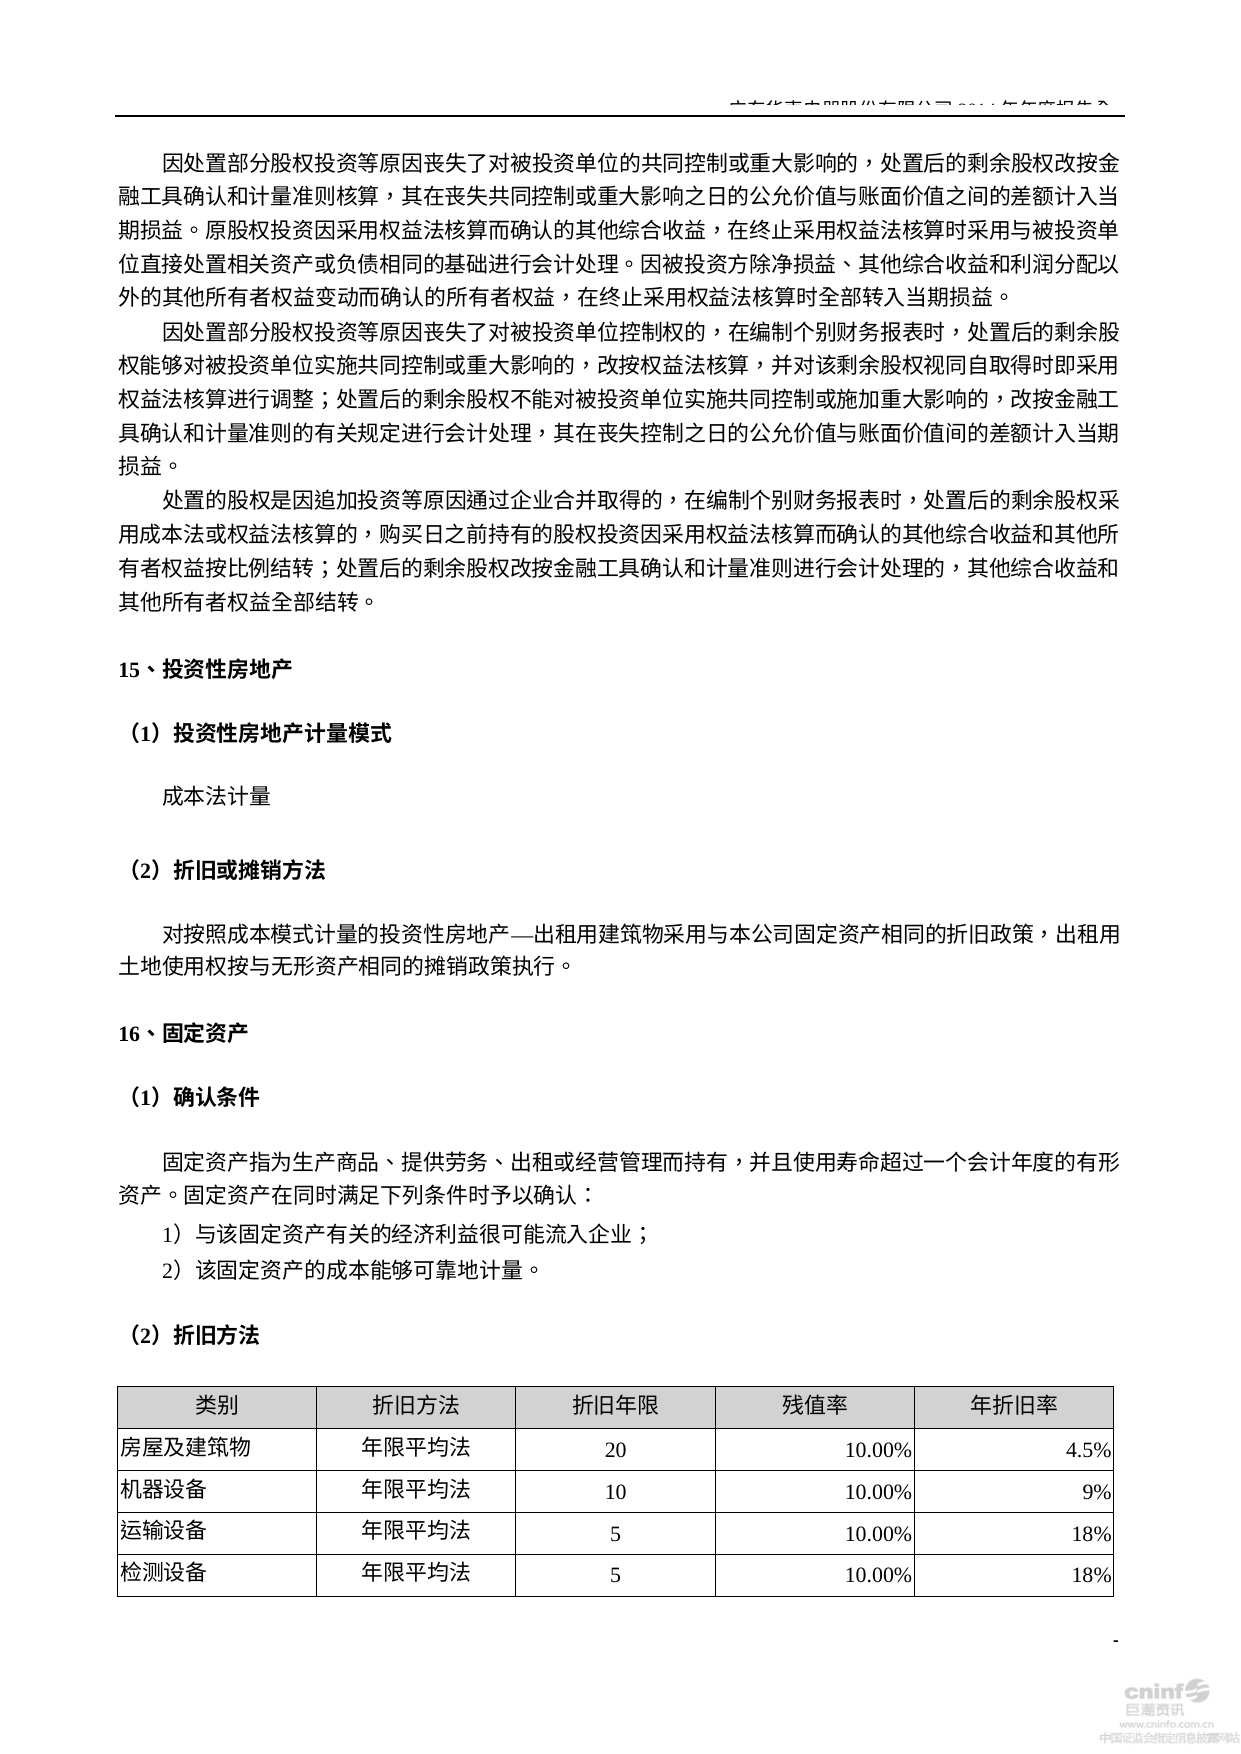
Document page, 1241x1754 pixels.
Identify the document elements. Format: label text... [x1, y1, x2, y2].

subtitle （2）折旧方法 [118, 1320, 1240, 1349]
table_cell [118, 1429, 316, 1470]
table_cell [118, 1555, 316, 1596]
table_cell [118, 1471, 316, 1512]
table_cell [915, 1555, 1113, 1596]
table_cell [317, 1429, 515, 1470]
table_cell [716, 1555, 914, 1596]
subtitle 16、固定资产 [118, 1018, 1240, 1047]
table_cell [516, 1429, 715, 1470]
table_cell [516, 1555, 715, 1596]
text 1）与该固定资产有关的经济利益很可能流入企业； [162, 1219, 1240, 1249]
text 2）该固定资产的成本能够可靠地计量。 [162, 1255, 1240, 1285]
picture [1099, 1673, 1241, 1754]
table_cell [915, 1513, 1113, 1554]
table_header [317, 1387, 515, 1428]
text 因处置部分股权投资等原因丧失了对被投资单位控制权的，在编制个别财务报表时，处置后的剩余股 权能够对被投资单位实施共同控制或重大影响的，改按权益法核算，并对该剩余股权视同自取得时即采用 权益法核算进行调整；处置后的剩余股权不能对被投资单位实施共同控制或施加重大影响的，改按金融工 具确认和计量准则的有关规定进行会计处理，其在丧失控制之日的公允价值与账面价值间的差额计入当期 损益。 [118, 317, 1122, 481]
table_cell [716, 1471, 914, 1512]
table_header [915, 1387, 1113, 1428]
text 处置的股权是因追加投资等原因通过企业合并取得的，在编制个别财务报表时，处置后的剩余股权采 用成本法或权益法核算的，购买日之前持有的股权投资因采用权益法核算而确认的其他综合收益和其他所 有者权益按比例结转；处置后的剩余股权改按金融工具确认和计量准则进行会计处理的，其他综合收益和 其他所有者权益全部结转。 [118, 486, 1122, 616]
subtitle （1）确认条件 [118, 1082, 1240, 1112]
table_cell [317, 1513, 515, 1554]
subtitle 15、投资性房地产 [118, 653, 1240, 683]
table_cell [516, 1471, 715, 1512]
text 因处置部分股权投资等原因丧失了对被投资单位的共同控制或重大影响的，处置后的剩余股权改按金 融工具确认和计量准则核算，其在丧失共同控制或重大影响之日的公允价值与账面价值之间的差额计入当 期损益。原股权投资因采用权益法核算而确认的其他综合收益，在终止采用权益法核算时采用与被投资单 位直接处置相关资产或负债相同的基础进行会计处理。因被投资方除净损益、其他综合收益和利润分配以 外的其他所有者权益变动而确认的所有者权益，在终止采用权益法核算时全部转入当期损益。 [118, 148, 1122, 312]
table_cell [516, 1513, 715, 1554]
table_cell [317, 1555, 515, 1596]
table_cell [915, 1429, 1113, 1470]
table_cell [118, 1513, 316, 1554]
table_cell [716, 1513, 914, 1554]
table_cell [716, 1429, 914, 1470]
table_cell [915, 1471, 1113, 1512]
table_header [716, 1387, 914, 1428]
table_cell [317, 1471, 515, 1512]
text 固定资产指为生产商品、提供劳务、出租或经营管理而持有，并且使用寿命超过一个会计年度的有形 资产。固定资产在同时满足下列条件时予以确认： [118, 1147, 1122, 1210]
subtitle （2）折旧或摊销方法 [118, 854, 1240, 884]
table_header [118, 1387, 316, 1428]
text （1）投资性房地产计量模式 成本法计量 [118, 718, 395, 811]
text 对按照成本模式计量的投资性房地产—出租用建筑物采用与本公司固定资产相同的折旧政策，出租用 土地使用权按与无形资产相同的摊销政策执行。 [118, 919, 1122, 981]
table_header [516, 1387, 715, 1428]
